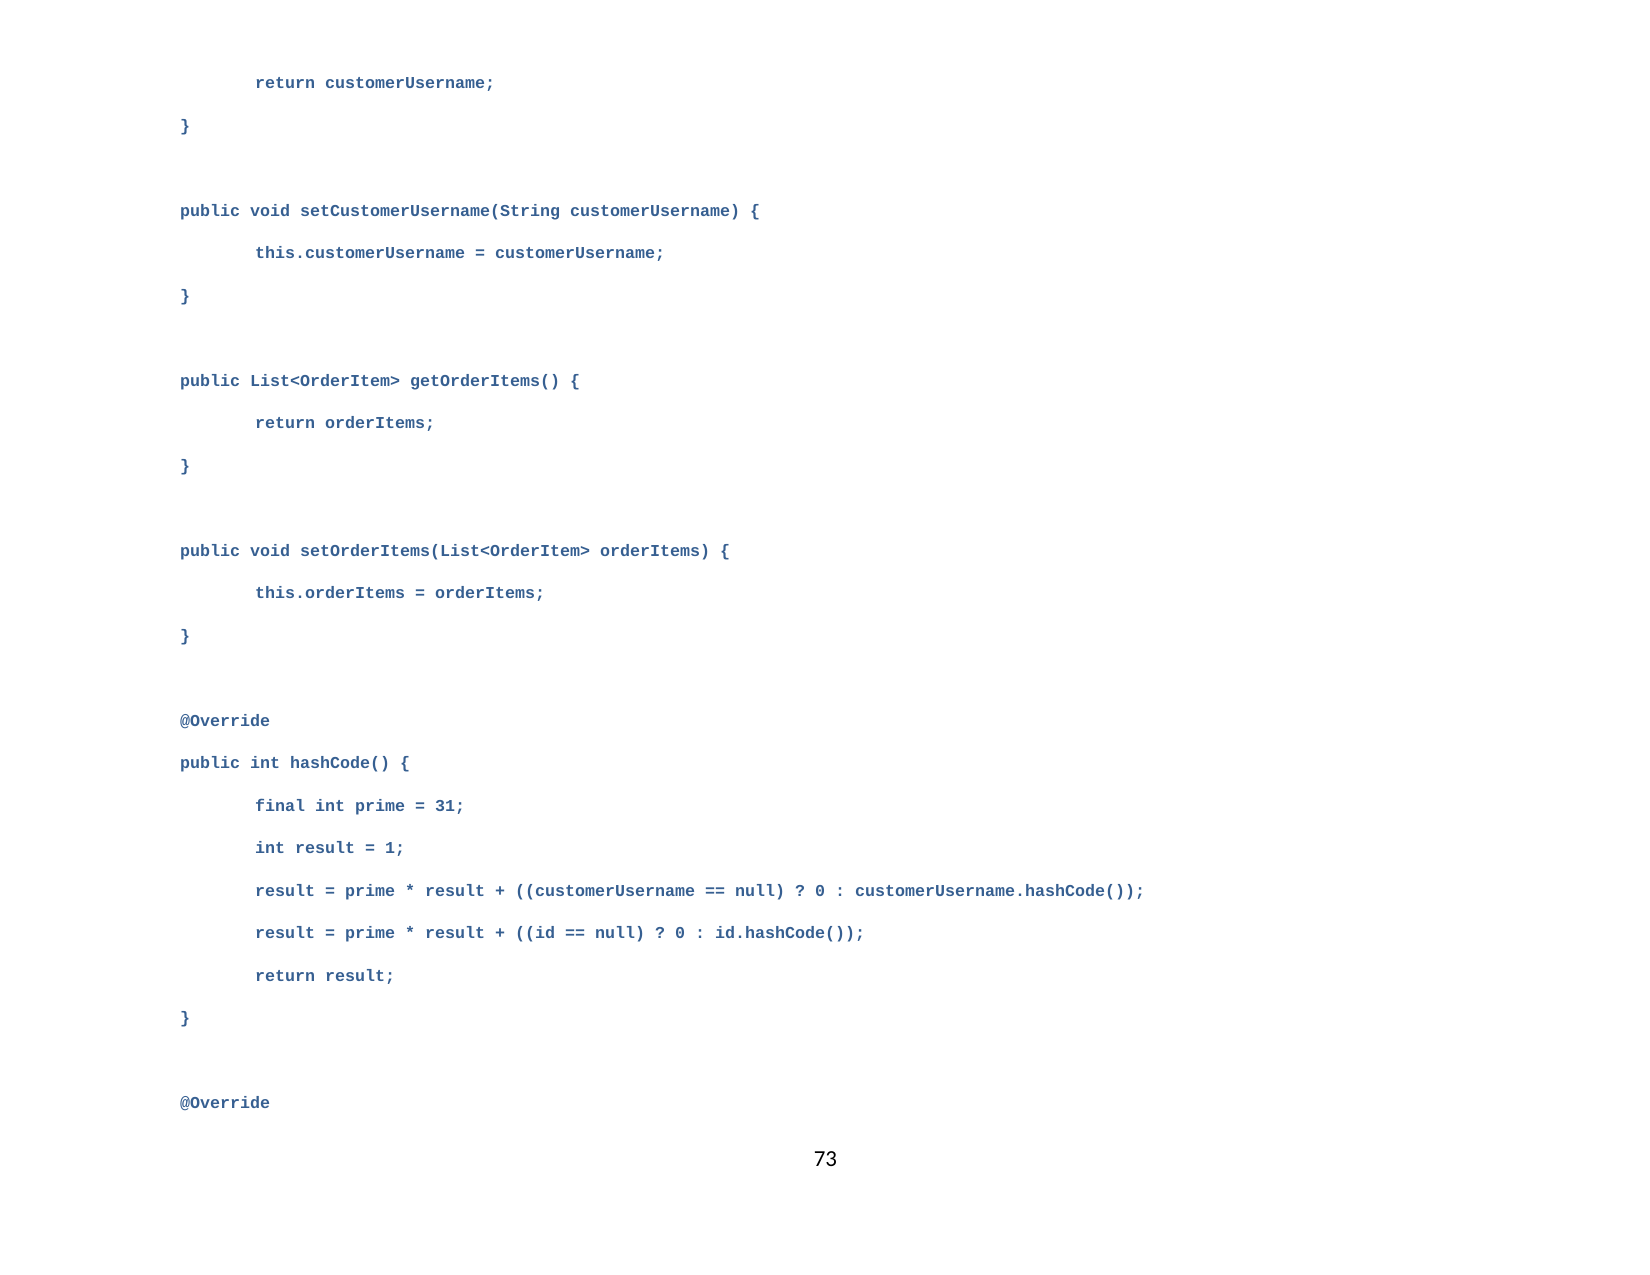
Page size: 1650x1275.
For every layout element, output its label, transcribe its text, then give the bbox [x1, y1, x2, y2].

text return orderItems; [105, 415, 1545, 434]
text public void setCustomerUsername(String customerUsername) { [105, 202, 1545, 221]
text return result; [105, 967, 1545, 986]
text final int prime = 31; [105, 797, 1545, 816]
text } [105, 117, 1545, 136]
text this.customerUsername = customerUsername; [105, 245, 1545, 264]
text result = prime * result + ((id == null) ? 0 : id.hashCode()); [105, 925, 1545, 944]
text public List<OrderItem> getOrderItems() { [105, 372, 1545, 391]
text } [105, 1010, 1545, 1029]
text } [105, 287, 1545, 306]
text result = prime * result + ((customerUsername == null) ? 0 : customerUsername.hashCode()); [105, 882, 1545, 901]
text @Override [105, 712, 1545, 731]
text public int hashCode() { [105, 755, 1545, 774]
text } [105, 457, 1545, 476]
text int result = 1; [105, 840, 1545, 859]
text public void setOrderItems(List<OrderItem> orderItems) { [105, 542, 1545, 561]
text return customerUsername; [105, 75, 1545, 94]
text @Override [105, 1095, 1545, 1114]
text } [105, 627, 1545, 646]
text this.orderItems = orderItems; [105, 585, 1545, 604]
